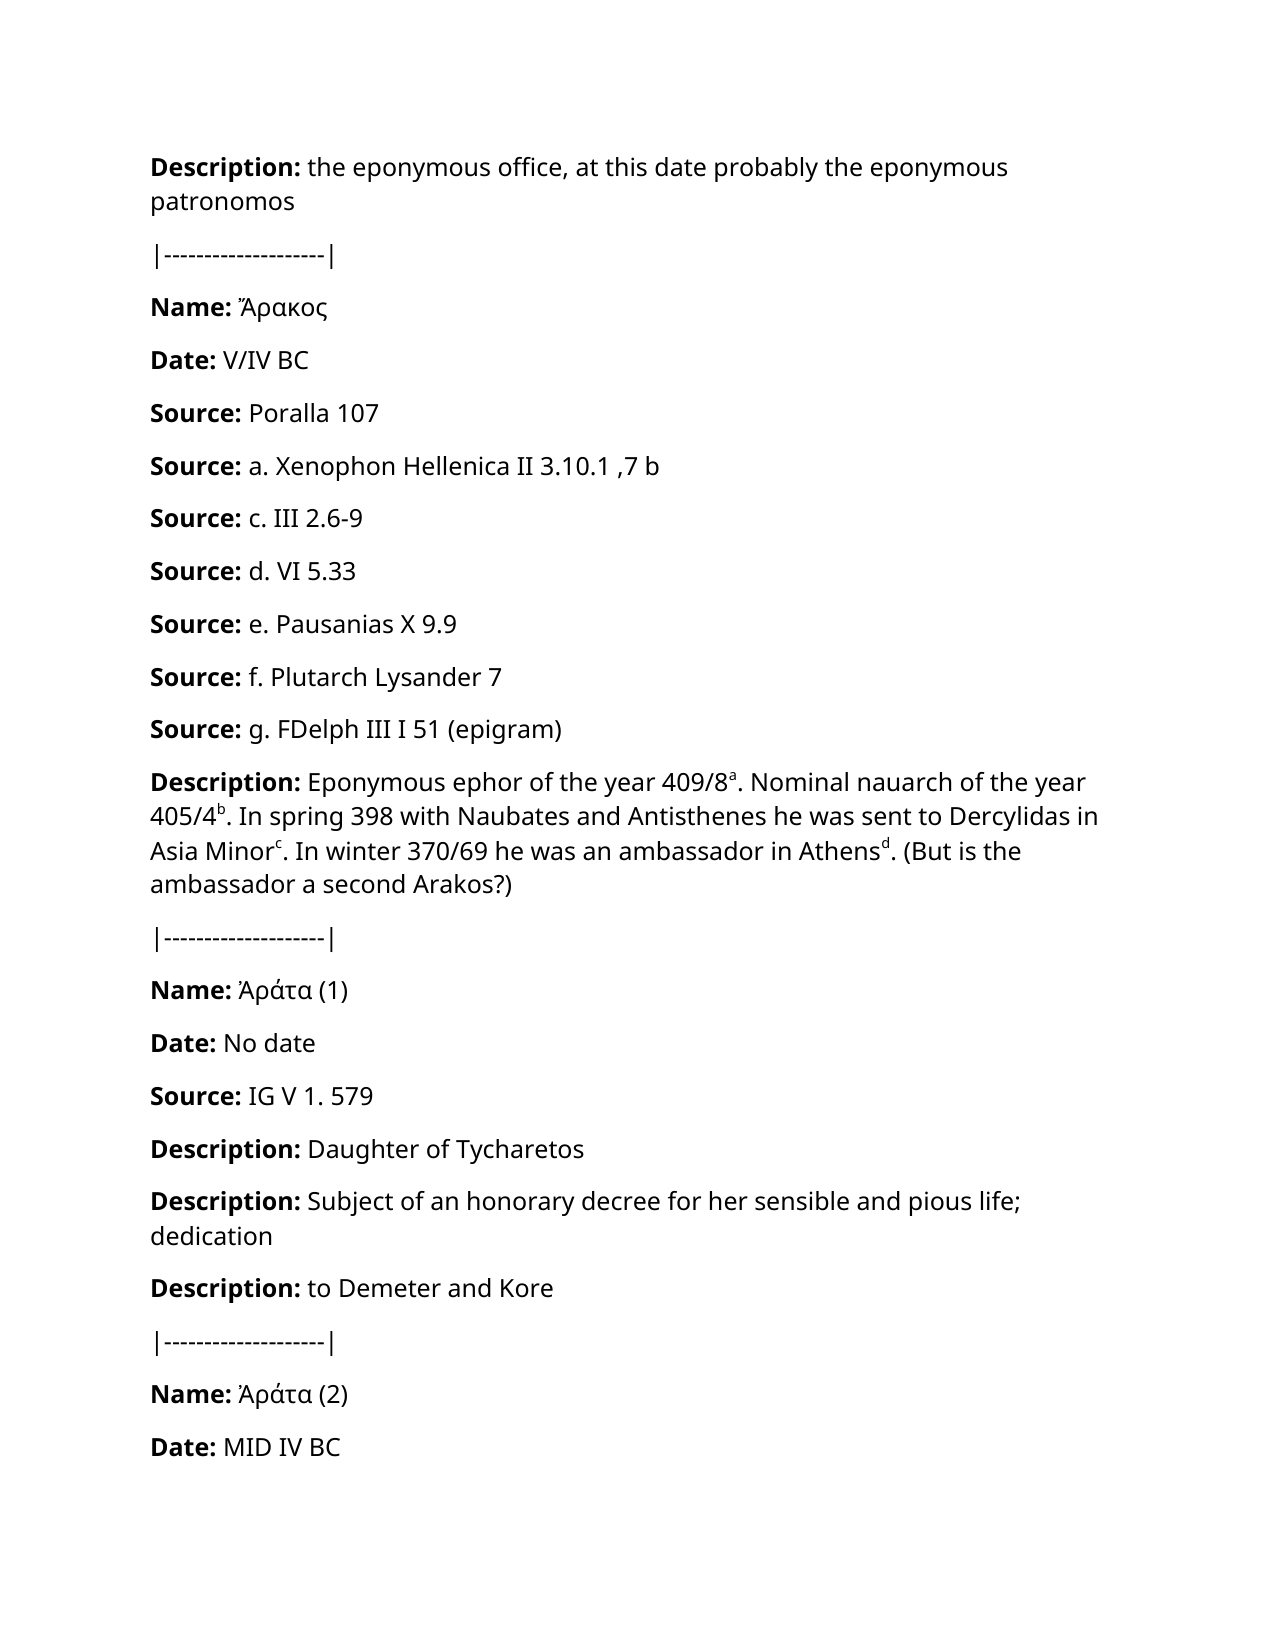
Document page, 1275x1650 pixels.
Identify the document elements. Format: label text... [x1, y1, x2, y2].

text |--------------------| [150, 1324, 1125, 1358]
text Source: f. Plutarch Lysander 7 [150, 659, 1125, 693]
text Source: g. FDelph III I 51 (epigram) [150, 712, 1125, 746]
text Source: IG V 1. 579 [150, 1078, 1125, 1112]
text Description: Subject of an honorary decree for her sensible and pious life; dedication [150, 1184, 1125, 1252]
text Source: a. Xenophon Hellenica II 3.10.1 ,7 b [150, 448, 1125, 482]
text |--------------------| [150, 237, 1125, 271]
text Description: Daughter of Tycharetos [150, 1131, 1125, 1165]
text Source: c. III 2.6-9 [150, 501, 1125, 535]
text Description: the eponymous office, at this date probably the eponymous patronomos [150, 150, 1125, 218]
text Name: Ἀράτα (1) [150, 973, 1125, 1007]
text Source: d. VI 5.33 [150, 554, 1125, 588]
text Date: No date [150, 1026, 1125, 1060]
text Description: Eponymous ephor of the year 409/8a. Nominal nauarch of the year 405/4b. In spring 398 with Naubates and Antisthenes he was sent to Dercylidas in Asia Minorc. In winter 370/69 he was an ambassador in Athensd. (But is the ambassador a second Arakos?) [150, 765, 1125, 901]
text |--------------------| [150, 920, 1125, 954]
text Name: Ἀράτα (2) [150, 1377, 1125, 1411]
text Description: to Demeter and Kore [150, 1271, 1125, 1305]
text Source: e. Pausanias X 9.9 [150, 607, 1125, 641]
text Date: MID IV BC [150, 1429, 1125, 1463]
text Name: Ἄρακος [150, 290, 1125, 324]
text Source: Poralla 107 [150, 395, 1125, 429]
text Date: V/IV BC [150, 342, 1125, 377]
